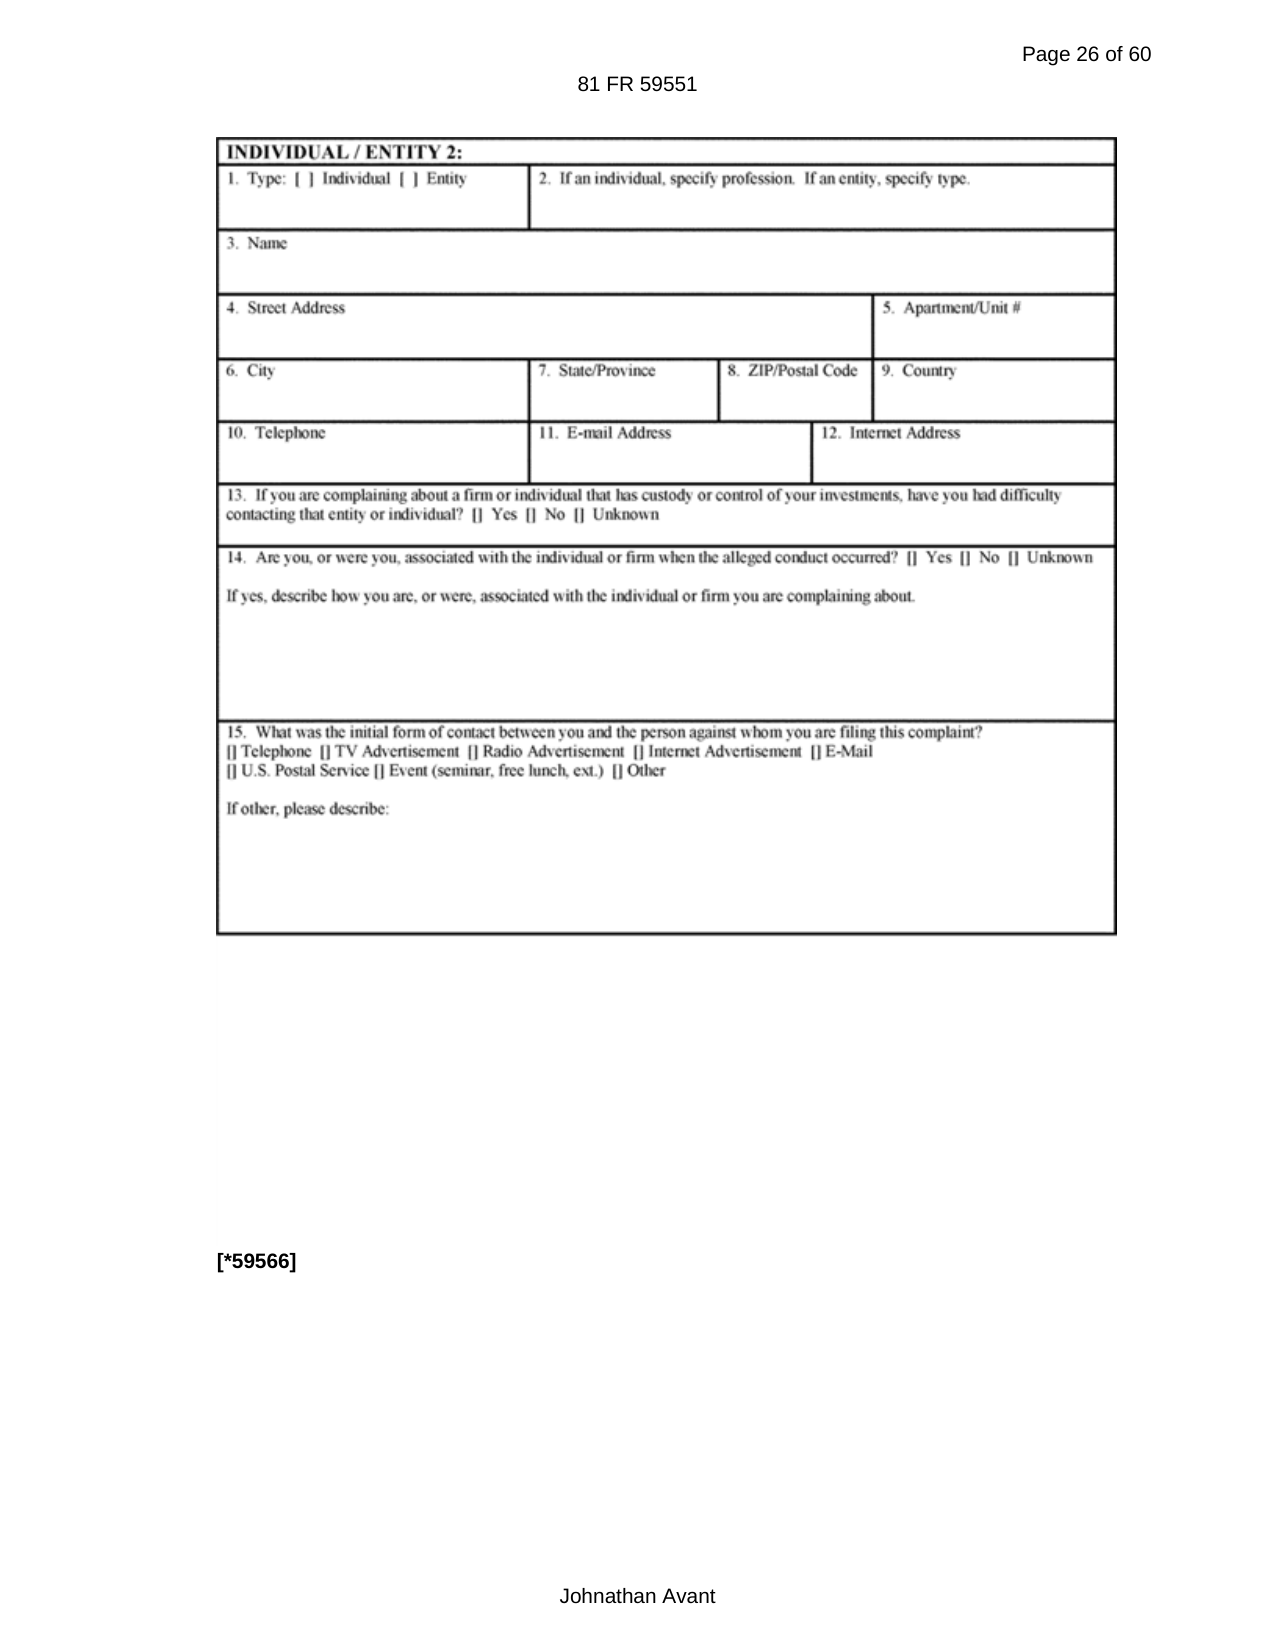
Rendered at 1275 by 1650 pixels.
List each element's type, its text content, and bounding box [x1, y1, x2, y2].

picture [216, 137, 1117, 1246]
